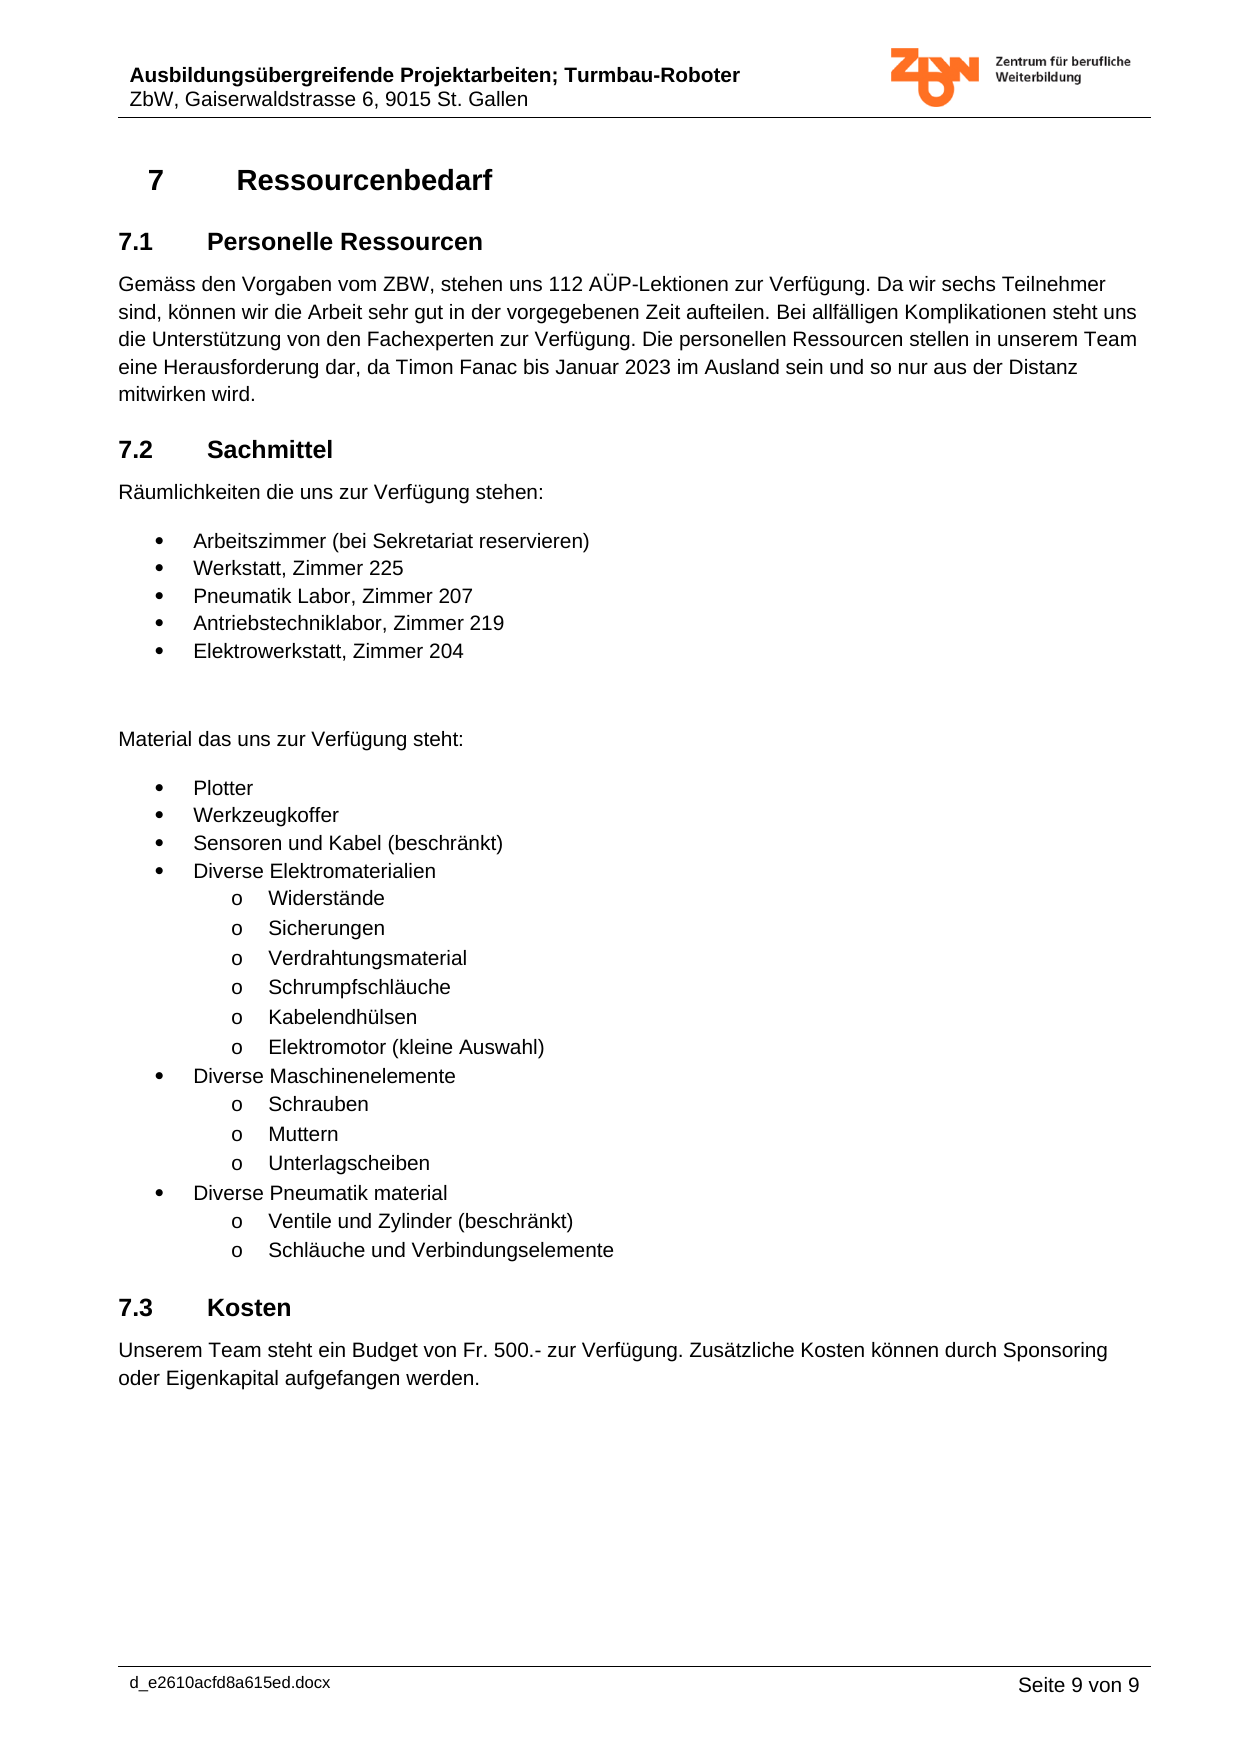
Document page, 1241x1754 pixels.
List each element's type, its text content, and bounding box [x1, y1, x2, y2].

list Diverse Elektromaterialien [156, 858, 1152, 882]
list Diverse Maschinenelemente [156, 1064, 1152, 1088]
text Räumlichkeiten die uns zur Verfügung stehen: [118, 480, 1152, 504]
list Arbeitszimmer (bei Sekretariat reservieren) [156, 528, 1152, 552]
text Material das uns zur Verfügung steht: [118, 727, 1152, 751]
text Unserem Team steht ein Budget von Fr. 500.- zur Verfügung. Zusätzliche Kosten können durch Sponsoring oder Eigenkapital aufgefangen werden. [118, 1338, 1152, 1390]
list Schläuche und Verbindungselemente [231, 1238, 1152, 1264]
list Sicherungen [231, 916, 1152, 942]
list Verdrahtungsmaterial [231, 945, 1152, 971]
subtitle Ressourcenbedarf [148, 163, 1152, 197]
list Werkzeugkoffer [156, 803, 1152, 827]
list Diverse Pneumatik material [156, 1181, 1152, 1205]
list Ventile und Zylinder (beschränkt) [231, 1208, 1152, 1234]
text Gemäss den Vorgaben vom ZBW, stehen uns 112 AÜP-Lektionen zur Verfügung. Da wir sechs Teilnehmer sind, können wir die Arbeit sehr gut in der vorgegebenen Zeit aufteilen. Bei allfälligen Komplikationen steht uns die Unterstützung von den Fachexperten zur Verfügung. Die personellen Ressourcen stellen in unserem Team eine Herausforderung dar, da Timon Fanac bis Januar 2023 im Ausland sein und so nur aus der Distanz mitwirken wird. [118, 272, 1152, 406]
subtitle Personelle Ressourcen [118, 227, 1152, 255]
subtitle Kosten [118, 1293, 1152, 1322]
list Muttern [231, 1121, 1152, 1147]
list Plotter [156, 776, 1152, 800]
list Schrumpfschläuche [231, 975, 1152, 1001]
list Elektromotor (kleine Auswahl) [231, 1034, 1152, 1060]
list Pneumatik Labor, Zimmer 207 [156, 584, 1152, 608]
list Unterlagscheiben [231, 1151, 1152, 1177]
list Antriebstechniklabor, Zimmer 219 [156, 611, 1152, 635]
subtitle Sachmittel [118, 434, 1152, 463]
list Widerstände [231, 886, 1152, 912]
list Kabelendhülsen [231, 1005, 1152, 1031]
list Werkstatt, Zimmer 225 [156, 556, 1152, 580]
list Sensoren und Kabel (beschränkt) [156, 831, 1152, 855]
list Schrauben [231, 1092, 1152, 1118]
picture [880, 35, 1140, 112]
list Elektrowerkstatt, Zimmer 204 [156, 639, 1152, 663]
